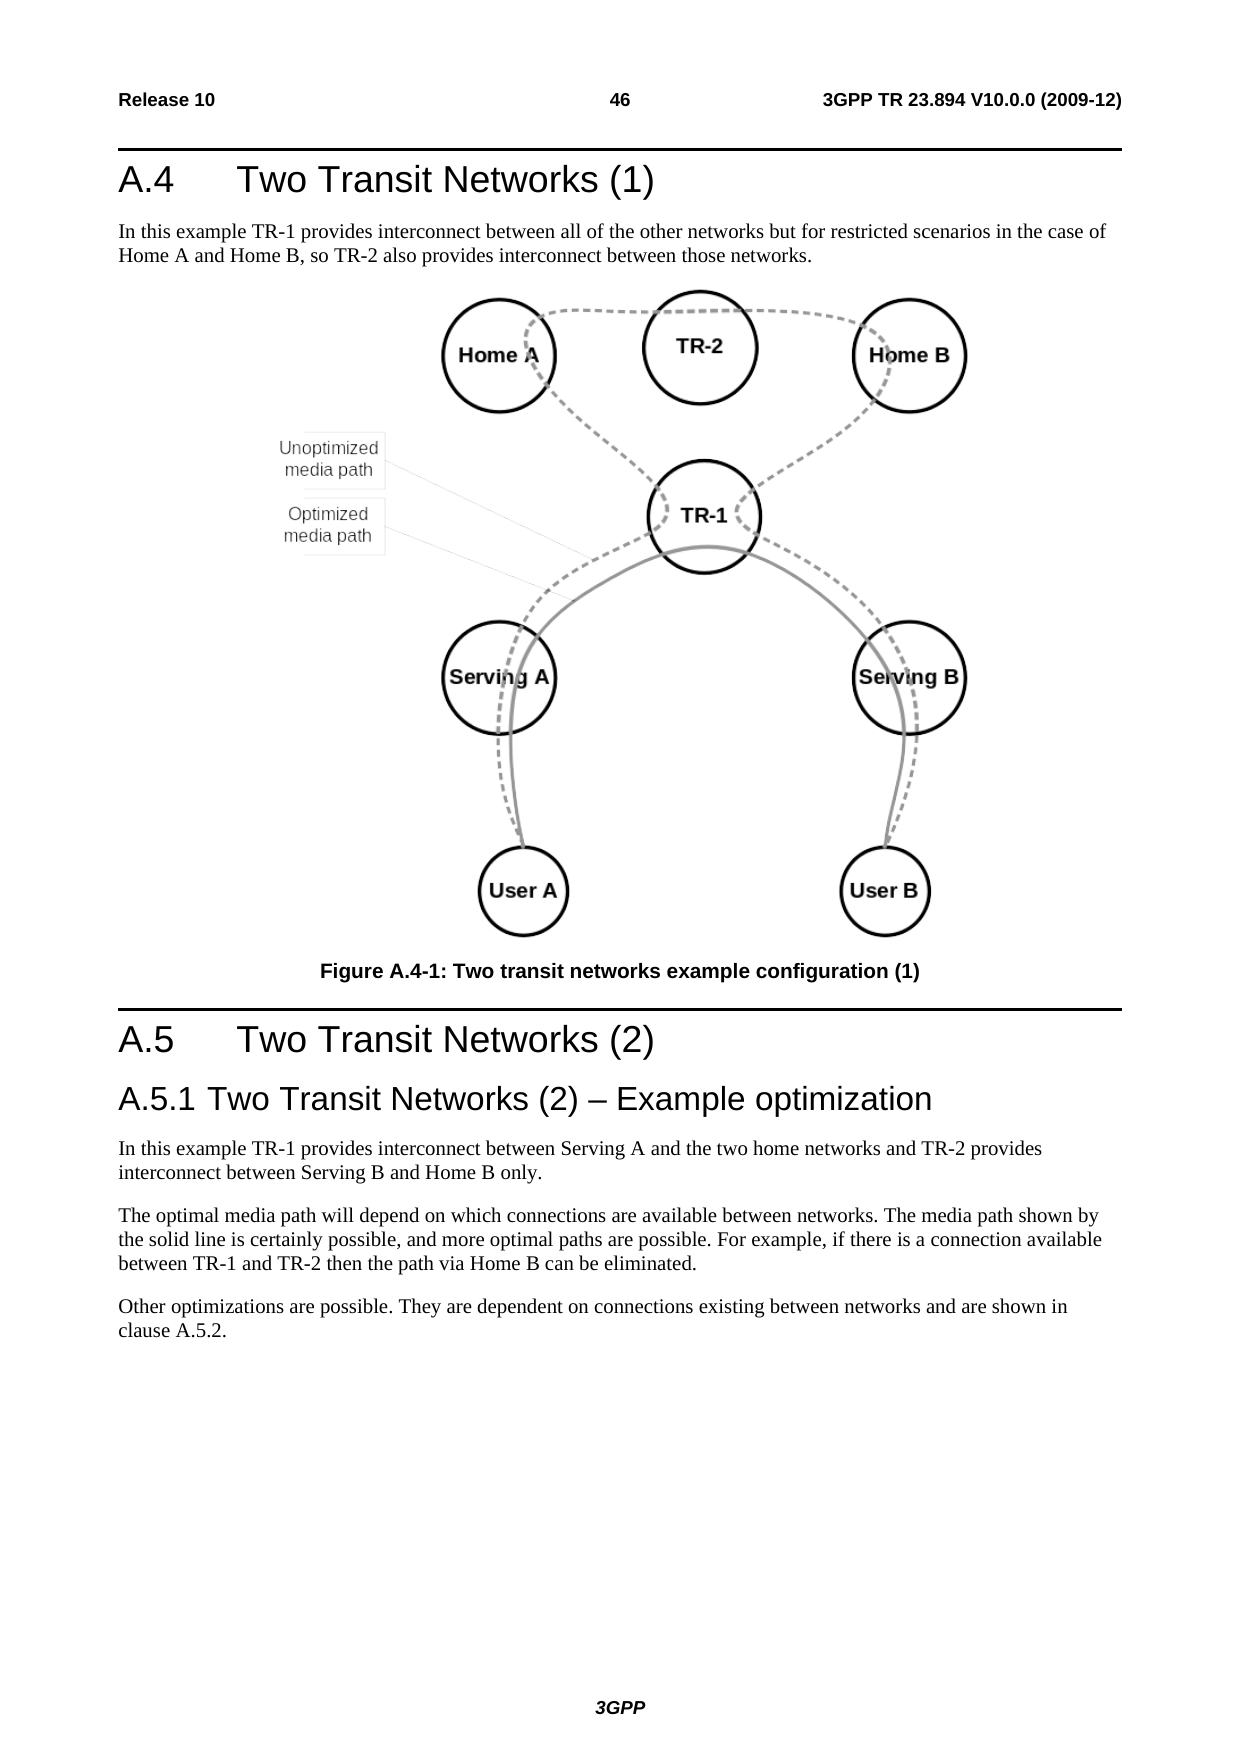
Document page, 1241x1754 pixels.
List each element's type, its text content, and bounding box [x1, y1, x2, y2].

subtitle A.5 Two Transit Networks (2) [118, 1011, 1122, 1060]
text The optimal media path will depend on which connections are available between networks. The media path shown by the solid line is certainly possible, and more optimal paths are possible. For example, if there is a connection available between TR-1 and TR-2 then the path via Home B can be eliminated. [118, 1203, 1122, 1275]
text Figure A.4-1: Two transit networks example configuration (1) [118, 959, 1122, 983]
subtitle A.4 Two Transit Networks (1) [118, 151, 1122, 200]
text Other optimizations are possible. They are dependent on connections existing between networks and are shown in clause A.5.2. [118, 1294, 1122, 1342]
text In this example TR-1 provides interconnect between all of the other networks but for restricted scenarios in the case of Home A and Home B, so TR-2 also provides interconnect between those networks. [118, 219, 1122, 267]
text In this example TR-1 provides interconnect between Serving A and the two home networks and TR-2 provides interconnect between Serving B and Home B only. [118, 1136, 1122, 1184]
subtitle A.5.1 Two Transit Networks (2) – Example optimization [118, 1079, 1122, 1117]
